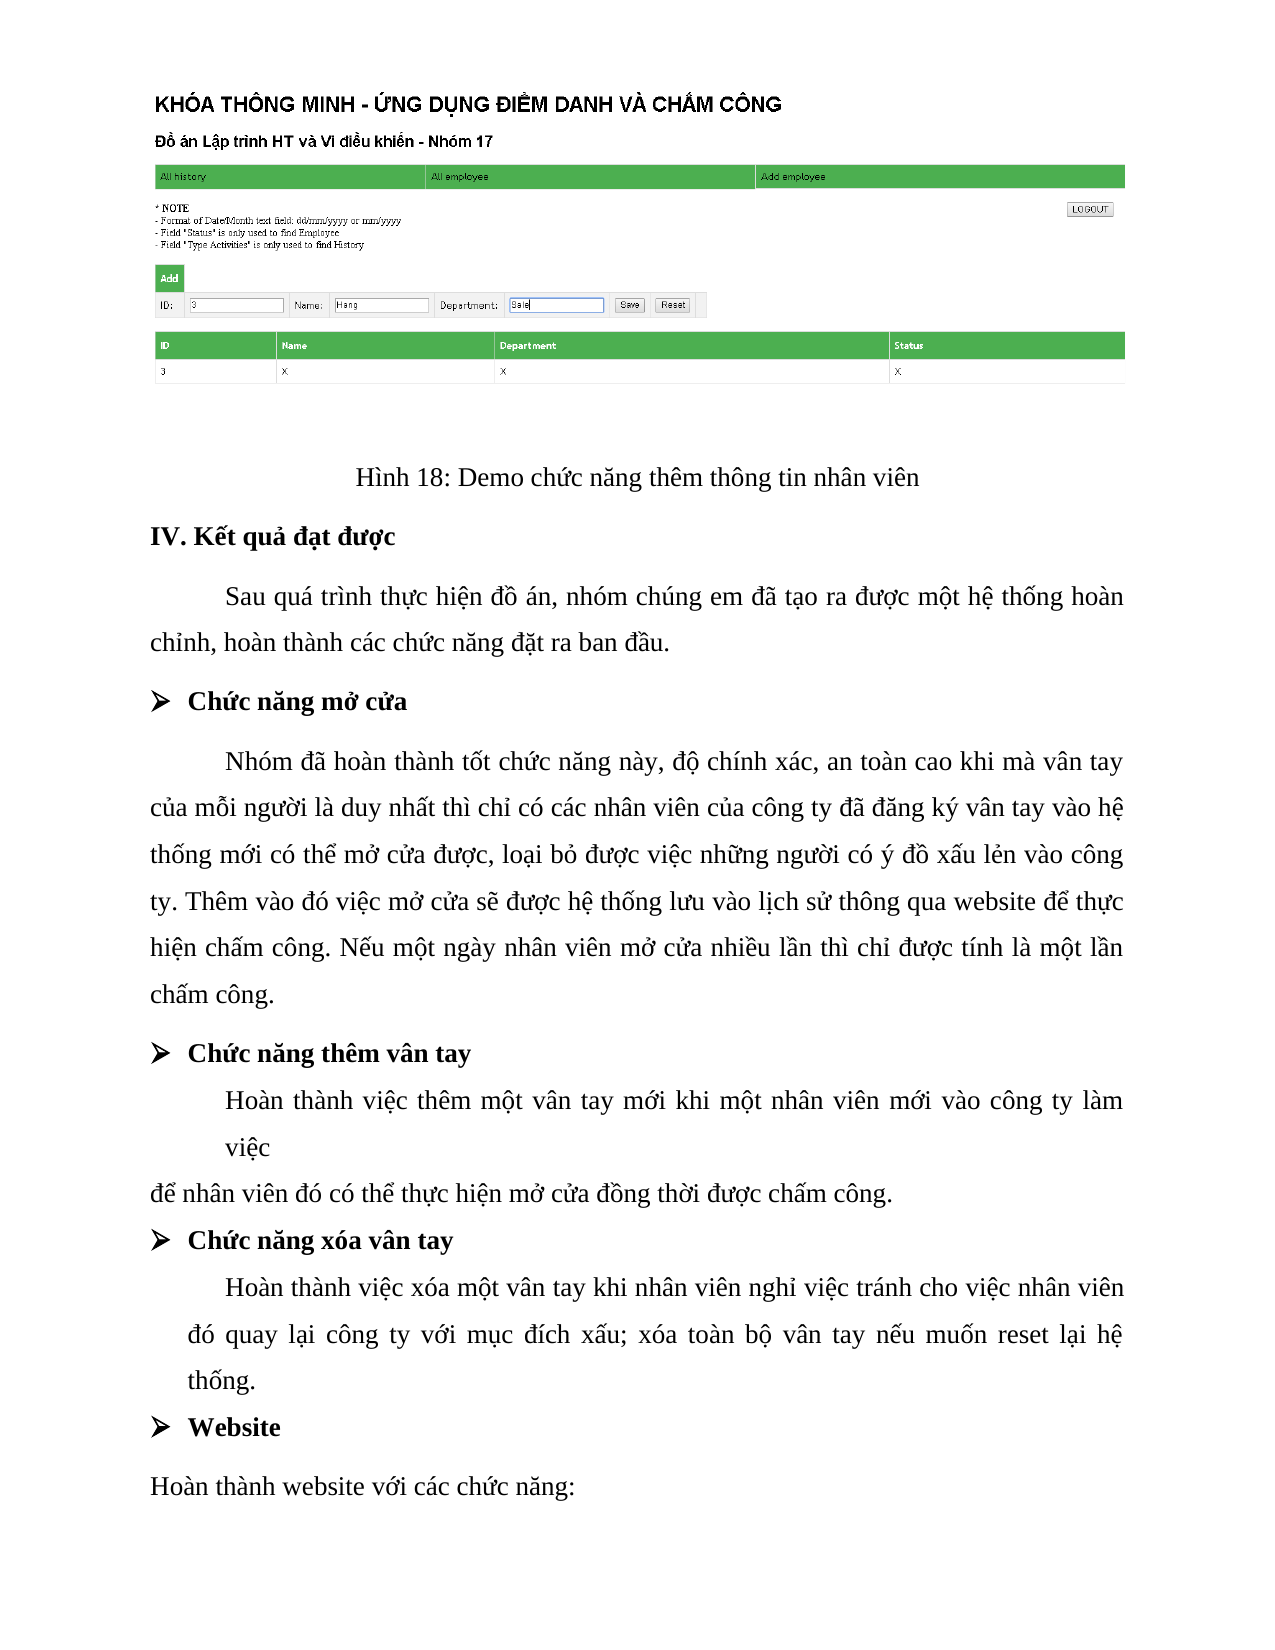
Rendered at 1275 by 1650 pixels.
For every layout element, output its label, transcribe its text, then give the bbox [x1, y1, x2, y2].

list Website [150, 1411, 1125, 1442]
text IV. Kết quả đạt được [150, 520, 1125, 552]
list Chức năng xóa vân tay [150, 1224, 1125, 1255]
text Sau quá trình thực hiện đồ án, nhóm chúng em đã tạo ra được một hệ thống hoàn chỉnh, hoàn thành các chức năng đặt ra ban đầu. [150, 579, 1125, 657]
list Hoàn thành việc thêm một vân tay mới khi một nhân viên mới vào công ty làm việc [225, 1084, 1125, 1162]
text Nhóm đã hoàn thành tốt chức năng này, độ chính xác, an toàn cao khi mà vân tay của mỗi người là duy nhất thì chỉ có các nhân viên của công ty đã đăng ký vân tay vào hệ thống mới có thể mở cửa được, loại bỏ được việc những người có ý đồ xấu lẻn vào công ty. Thêm vào đó việc mở cửa sẽ được hệ thống lưu vào lịch sử thông qua website để thực hiện chấm công. Nếu một ngày nhân viên mở cửa nhiều lần thì chỉ được tính là một lần chấm công. [150, 745, 1125, 1009]
list để nhân viên đó có thể thực hiện mở cửa đồng thời được chấm công. [150, 1177, 1125, 1209]
list Chức năng mở cửa [150, 685, 1125, 717]
picture [150, 84, 1125, 435]
text Hoàn thành website với các chức năng: [150, 1470, 1125, 1502]
list Chức năng thêm vân tay [150, 1037, 1125, 1068]
list Hoàn thành việc xóa một vân tay khi nhân viên nghỉ việc tránh cho việc nhân viên đó quay lại công ty với mục đích xấu; xóa toàn bộ vân tay nếu muốn reset lại hệ thống. [187, 1271, 1125, 1396]
text Hình 18: Demo chức năng thêm thông tin nhân viên [150, 461, 1125, 492]
